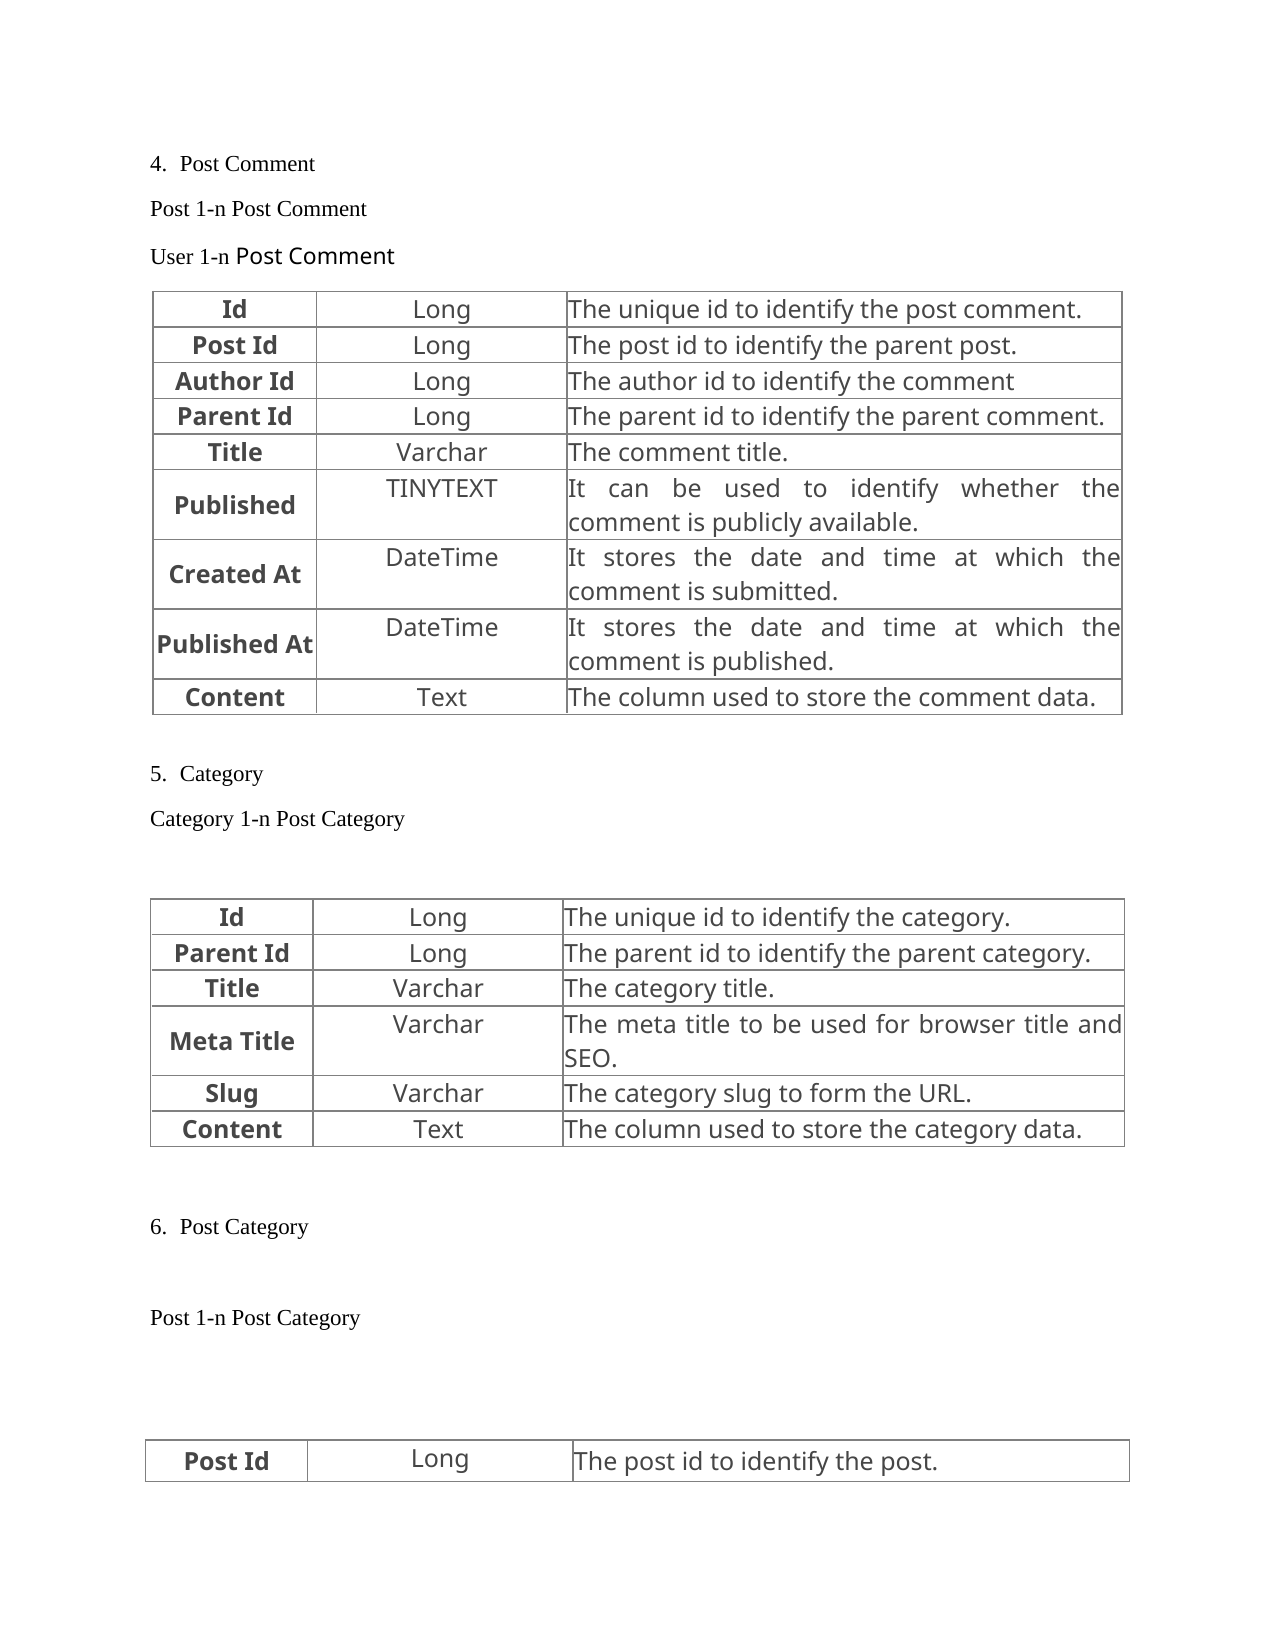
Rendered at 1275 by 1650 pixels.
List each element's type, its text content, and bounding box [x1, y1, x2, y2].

table_cell The parent id to identify the parent category. [564, 935, 1124, 969]
table_cell Published At [154, 610, 316, 678]
text Post 1-n Post Comment [150, 195, 1125, 221]
text Category 1-n Post Category [150, 805, 1125, 832]
table_cell Title [154, 435, 316, 469]
table_cell It stores the date and time at which the comment is published. [568, 610, 1121, 678]
table_header Long [308, 1441, 572, 1481]
table_cell Text [317, 680, 566, 713]
table_cell The parent id to identify the parent comment. [568, 399, 1121, 433]
list Post Category [150, 1213, 1125, 1240]
table_cell Published [154, 470, 316, 538]
table_cell The author id to identify the comment [568, 363, 1121, 397]
table_cell DateTime [317, 540, 566, 608]
table_cell Varchar [317, 435, 566, 469]
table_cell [568, 328, 1121, 362]
table_cell Varchar [314, 971, 562, 1005]
table_cell Varchar [314, 1007, 562, 1074]
table_cell The meta title to be used for browser title and SEO. [564, 1007, 1124, 1074]
list Category [150, 760, 1125, 786]
table_header The unique id to identify the category. [564, 900, 1124, 934]
table_header Long [314, 900, 562, 934]
table_header Id [154, 292, 316, 326]
table_cell Content [151, 1111, 312, 1146]
table_cell Long [317, 328, 566, 362]
table_header Long [317, 292, 566, 326]
table_cell The category title. [564, 971, 1124, 1005]
table_cell It stores the date and time at which the comment is submitted. [568, 540, 1121, 608]
table_cell Long [317, 363, 566, 397]
table_cell Created At [154, 540, 316, 608]
table_cell Content [154, 680, 316, 713]
table_header Id [151, 900, 312, 934]
table_cell TINYTEXT [317, 470, 566, 538]
table_cell The column used to store the category data. [564, 1112, 1124, 1146]
table_cell Meta Title [151, 1006, 312, 1074]
list Post Comment [150, 150, 1125, 176]
table_cell Parent Id [151, 935, 312, 969]
table_cell Long [317, 399, 566, 433]
table_cell Title [151, 970, 312, 1005]
table_cell Post Id [154, 328, 316, 362]
table_cell The category slug to form the URL. [564, 1076, 1124, 1110]
table_cell The column used to store the comment data. [568, 680, 1121, 713]
text User 1-n Post Comment [150, 240, 1125, 271]
table_header The unique id to identify the post comment. [568, 292, 1121, 326]
table_cell DateTime [317, 610, 566, 678]
table_cell Slug [151, 1076, 312, 1110]
table_cell Long [314, 935, 562, 969]
table_cell Text [314, 1112, 562, 1146]
table_cell The comment title. [568, 435, 1121, 469]
table_cell Author Id [154, 363, 316, 397]
table_header The post id to identify the post. [574, 1441, 1129, 1481]
table_header Post Id [146, 1441, 307, 1481]
text Post 1-n Post Category [150, 1303, 1125, 1330]
table_cell Parent Id [154, 399, 316, 433]
table_cell It can be used to identify whether the comment is publicly available. [568, 470, 1121, 538]
table_cell Varchar [314, 1076, 562, 1110]
